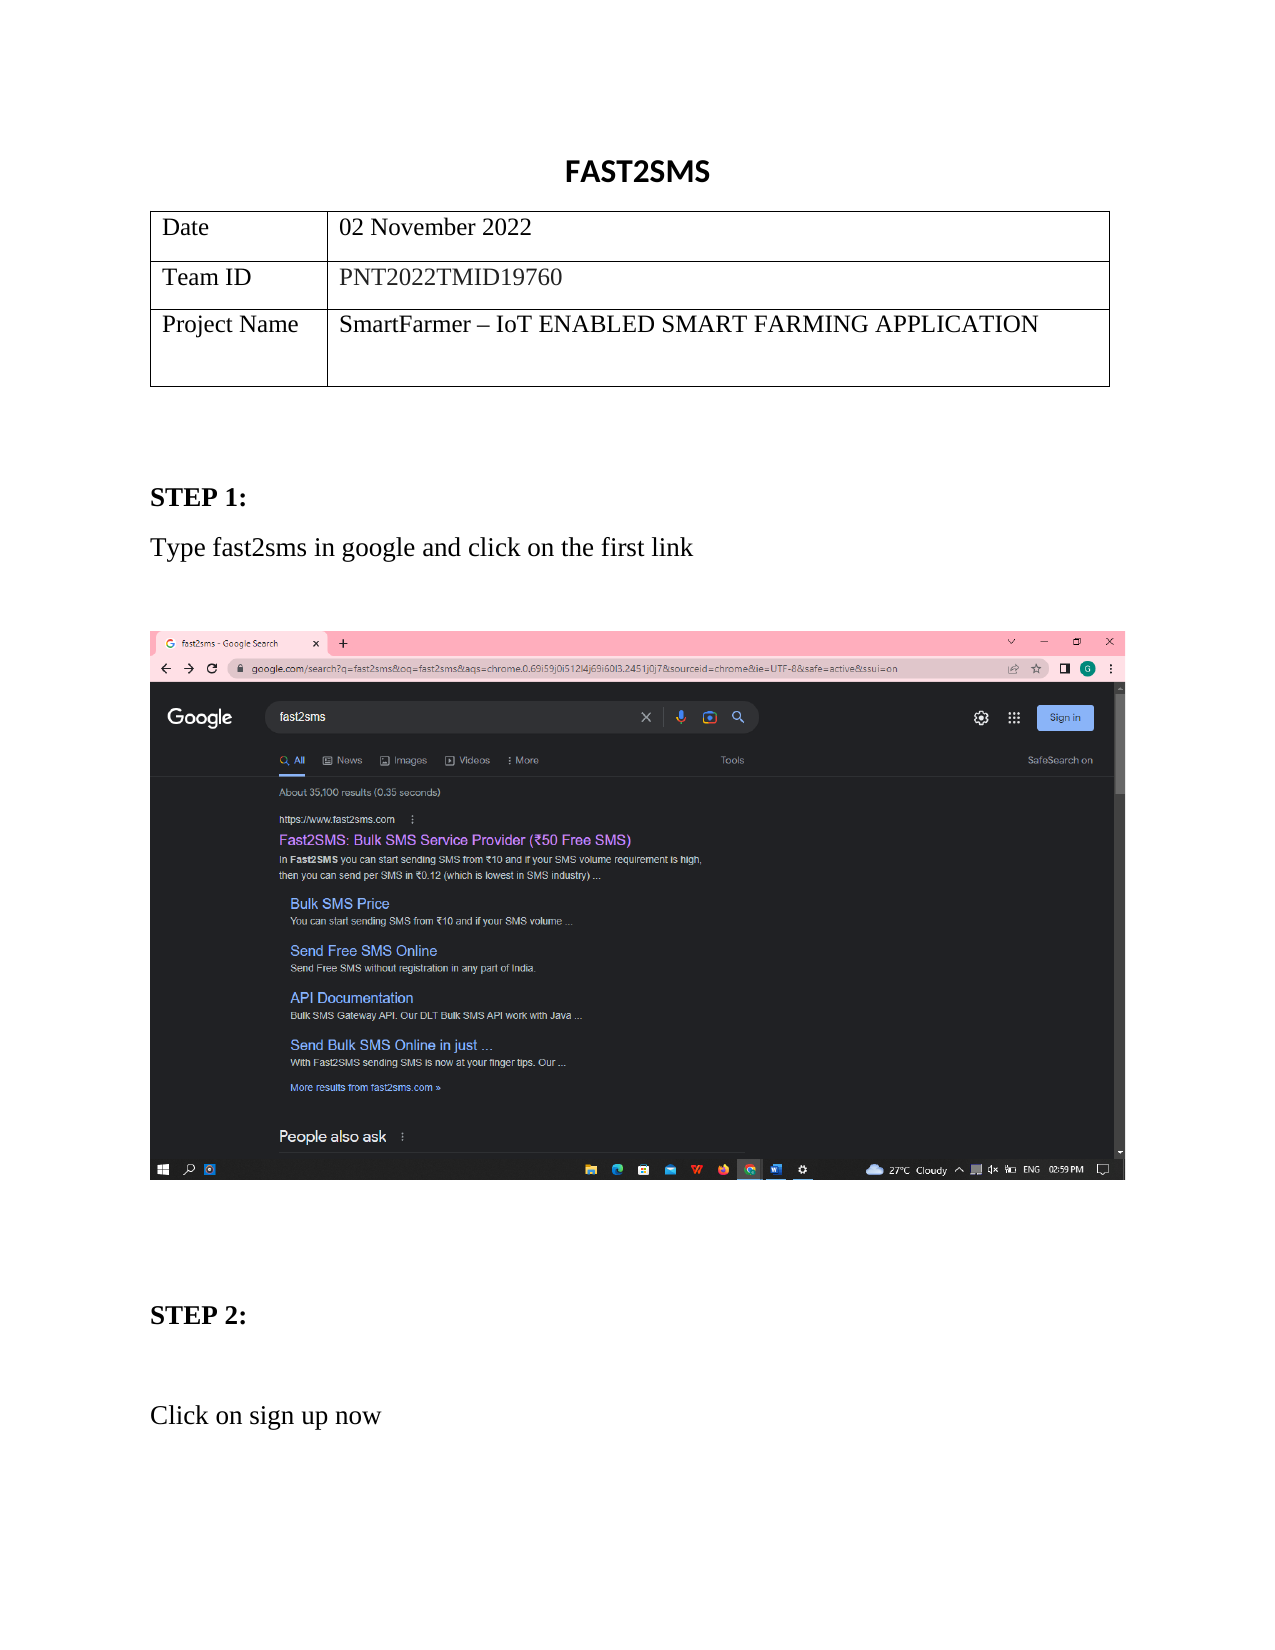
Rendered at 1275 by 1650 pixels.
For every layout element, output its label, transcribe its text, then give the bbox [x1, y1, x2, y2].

table_cell Project Name [151, 310, 327, 386]
text STEP 2: [150, 1299, 1125, 1330]
picture [150, 631, 1125, 1180]
table_cell Team ID [151, 262, 327, 308]
table_header Date [151, 212, 327, 261]
table_cell PNT2022TMID19760 [328, 262, 1109, 308]
text Click on sign up now [150, 1399, 1125, 1430]
text FAST2SMS [150, 150, 1125, 191]
table_cell SmartFarmer – IoT ENABLED SMART FARMING APPLICATION [328, 310, 1109, 386]
text Type fast2sms in google and click on the first link [150, 531, 1125, 562]
text STEP 1: [150, 481, 1125, 512]
table_header 02 November 2022 [328, 212, 1109, 261]
